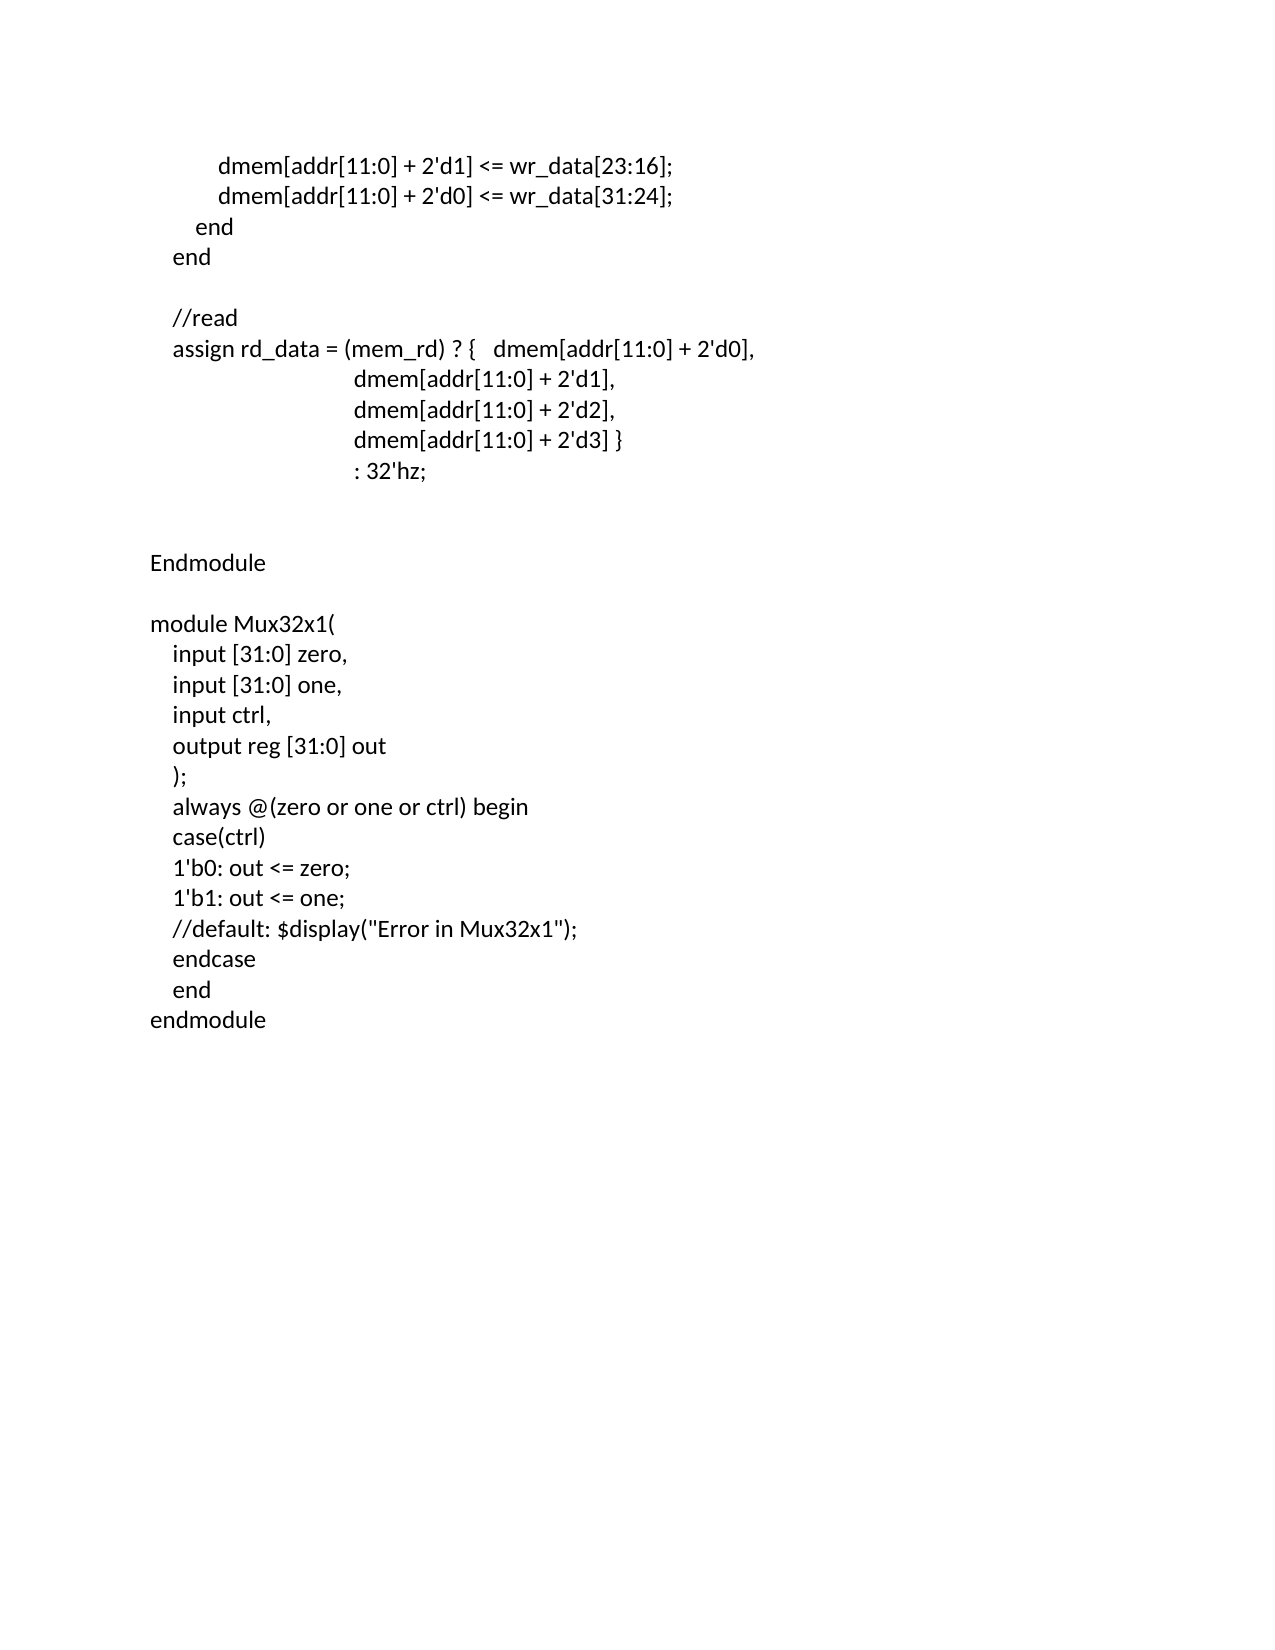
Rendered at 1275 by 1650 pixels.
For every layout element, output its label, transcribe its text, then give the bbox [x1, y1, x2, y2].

text output reg [31:0] out [150, 730, 1125, 760]
text dmem[addr[11:0] + 2'd1] <= wr_data[23:16]; [150, 150, 1125, 181]
text dmem[addr[11:0] + 2'd3] } [150, 425, 1125, 455]
text assign rd_data = (mem_rd) ? { dmem[addr[11:0] + 2'd0], [150, 333, 1125, 364]
text module Mux32x1( [150, 608, 1125, 638]
text end [150, 242, 1125, 272]
text input [31:0] one, [150, 669, 1125, 699]
text input ctrl, [150, 699, 1125, 730]
text ); [150, 760, 1125, 791]
text dmem[addr[11:0] + 2'd0] <= wr_data[31:24]; [150, 181, 1125, 211]
text : 32'hz; [150, 455, 1125, 486]
text dmem[addr[11:0] + 2'd1], [150, 364, 1125, 394]
text end [150, 211, 1125, 242]
text Endmodule [150, 547, 1125, 577]
text case(ctrl) [150, 821, 1125, 852]
text //read [150, 303, 1125, 333]
text endmodule [150, 1004, 1125, 1035]
text dmem[addr[11:0] + 2'd2], [150, 394, 1125, 425]
text //default: $display("Error in Mux32x1"); [150, 913, 1125, 943]
text always @(zero or one or ctrl) begin [150, 791, 1125, 821]
text 1'b1: out <= one; [150, 882, 1125, 913]
text input [31:0] zero, [150, 638, 1125, 669]
text 1'b0: out <= zero; [150, 852, 1125, 882]
text endcase [150, 943, 1125, 974]
text end [150, 974, 1125, 1004]
